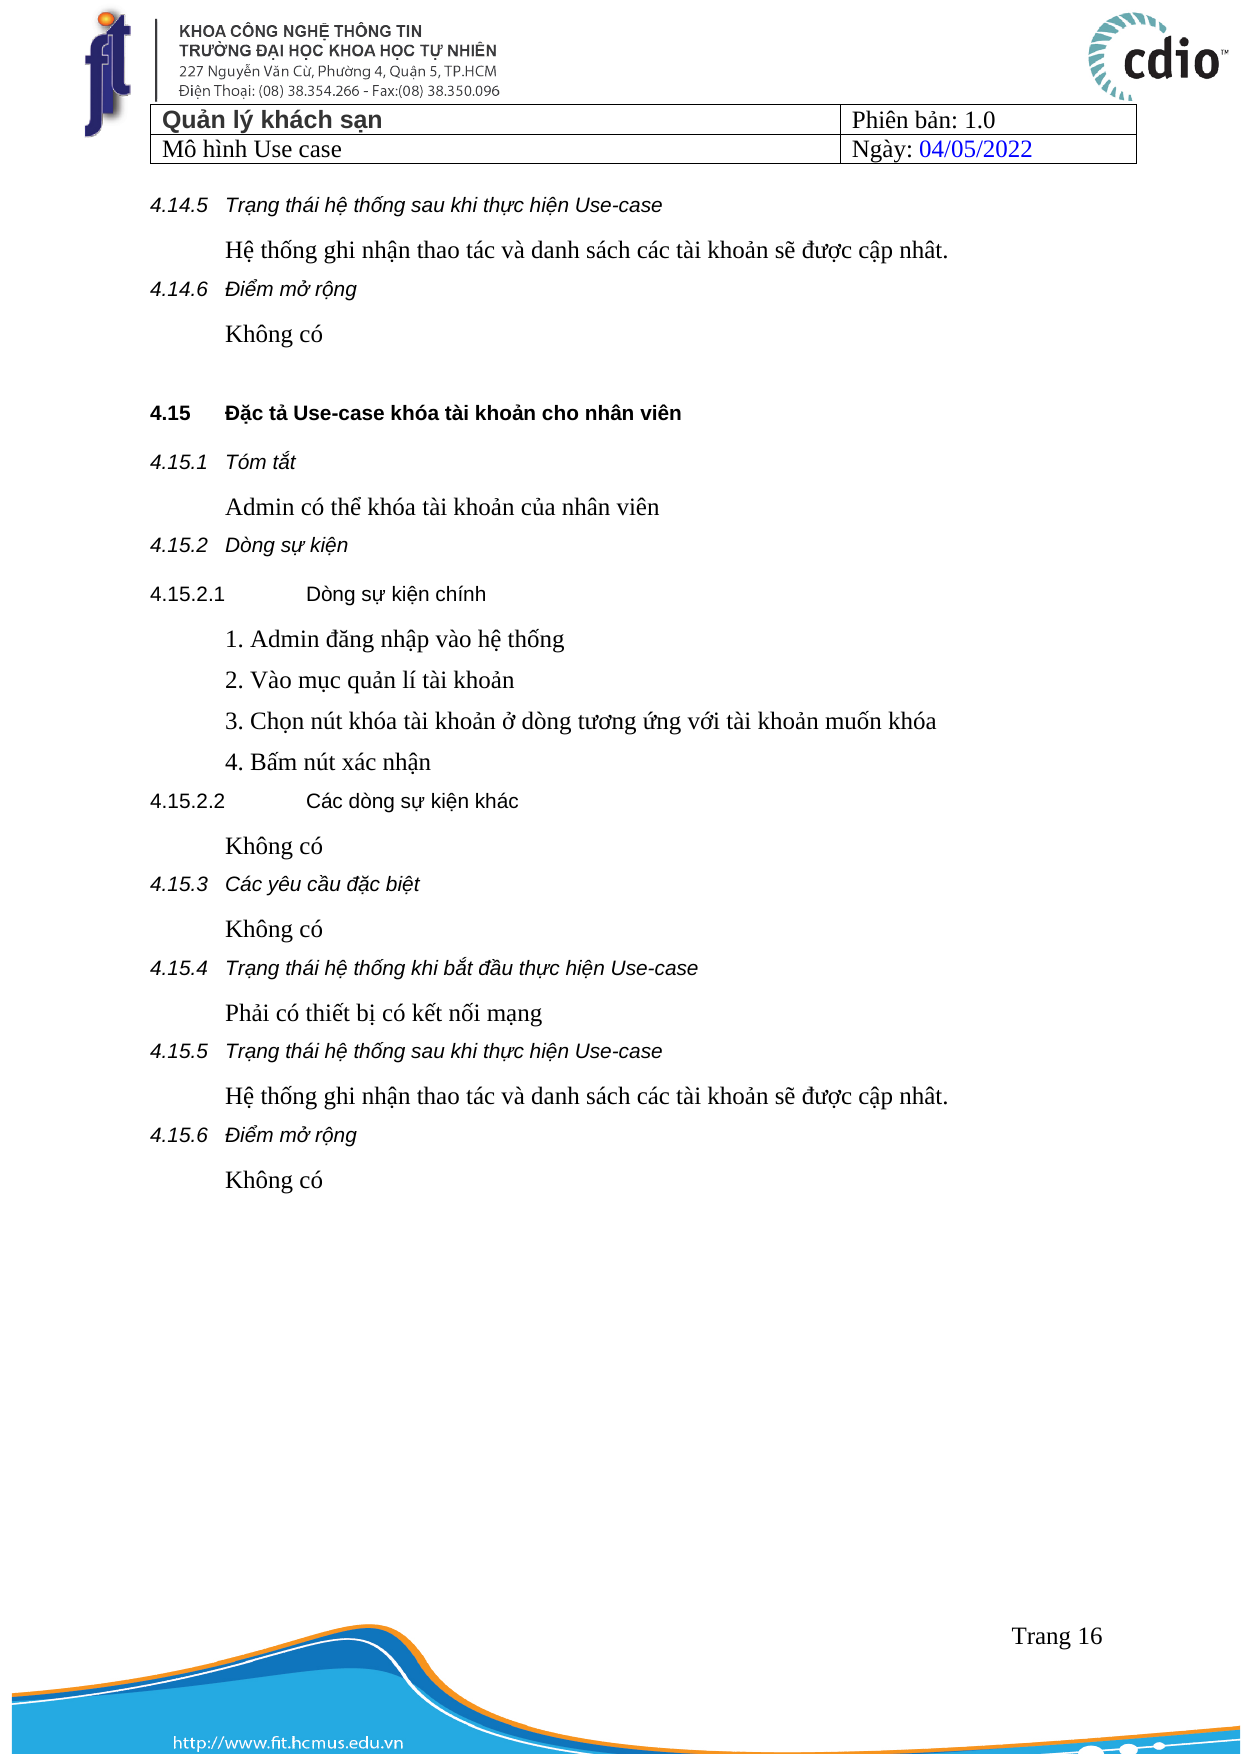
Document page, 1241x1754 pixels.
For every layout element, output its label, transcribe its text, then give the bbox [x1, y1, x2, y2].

text 2. Vào mục quản lí tài khoản [225, 665, 1090, 694]
text Không có [150, 914, 1090, 943]
text Không có [225, 831, 1090, 860]
text Hệ thống ghi nhận thao tác và danh sách các tài khoản sẽ được cập nhât. [225, 235, 1090, 264]
picture [11, 1621, 1241, 1754]
text 1. Admin đăng nhập vào hệ thống [225, 624, 1090, 652]
text 3. Chọn nút khóa tài khoản ở dòng tương ứng với tài khoản muốn khóa [225, 706, 1090, 735]
text Không có [225, 319, 1090, 347]
picture [841, 105, 1136, 134]
picture [841, 135, 1136, 161]
text 4. Bấm nút xác nhận [225, 747, 1090, 776]
text Không có [225, 1165, 1090, 1193]
text Phải có thiết bị có kết nối mạng [225, 998, 1090, 1027]
text Admin có thể khóa tài khoản của nhân viên [150, 492, 1090, 521]
picture [61, 1, 1241, 161]
picture [151, 135, 840, 161]
picture [151, 105, 840, 134]
text Hệ thống ghi nhận thao tác và danh sách các tài khoản sẽ được cập nhât. [225, 1081, 1090, 1110]
